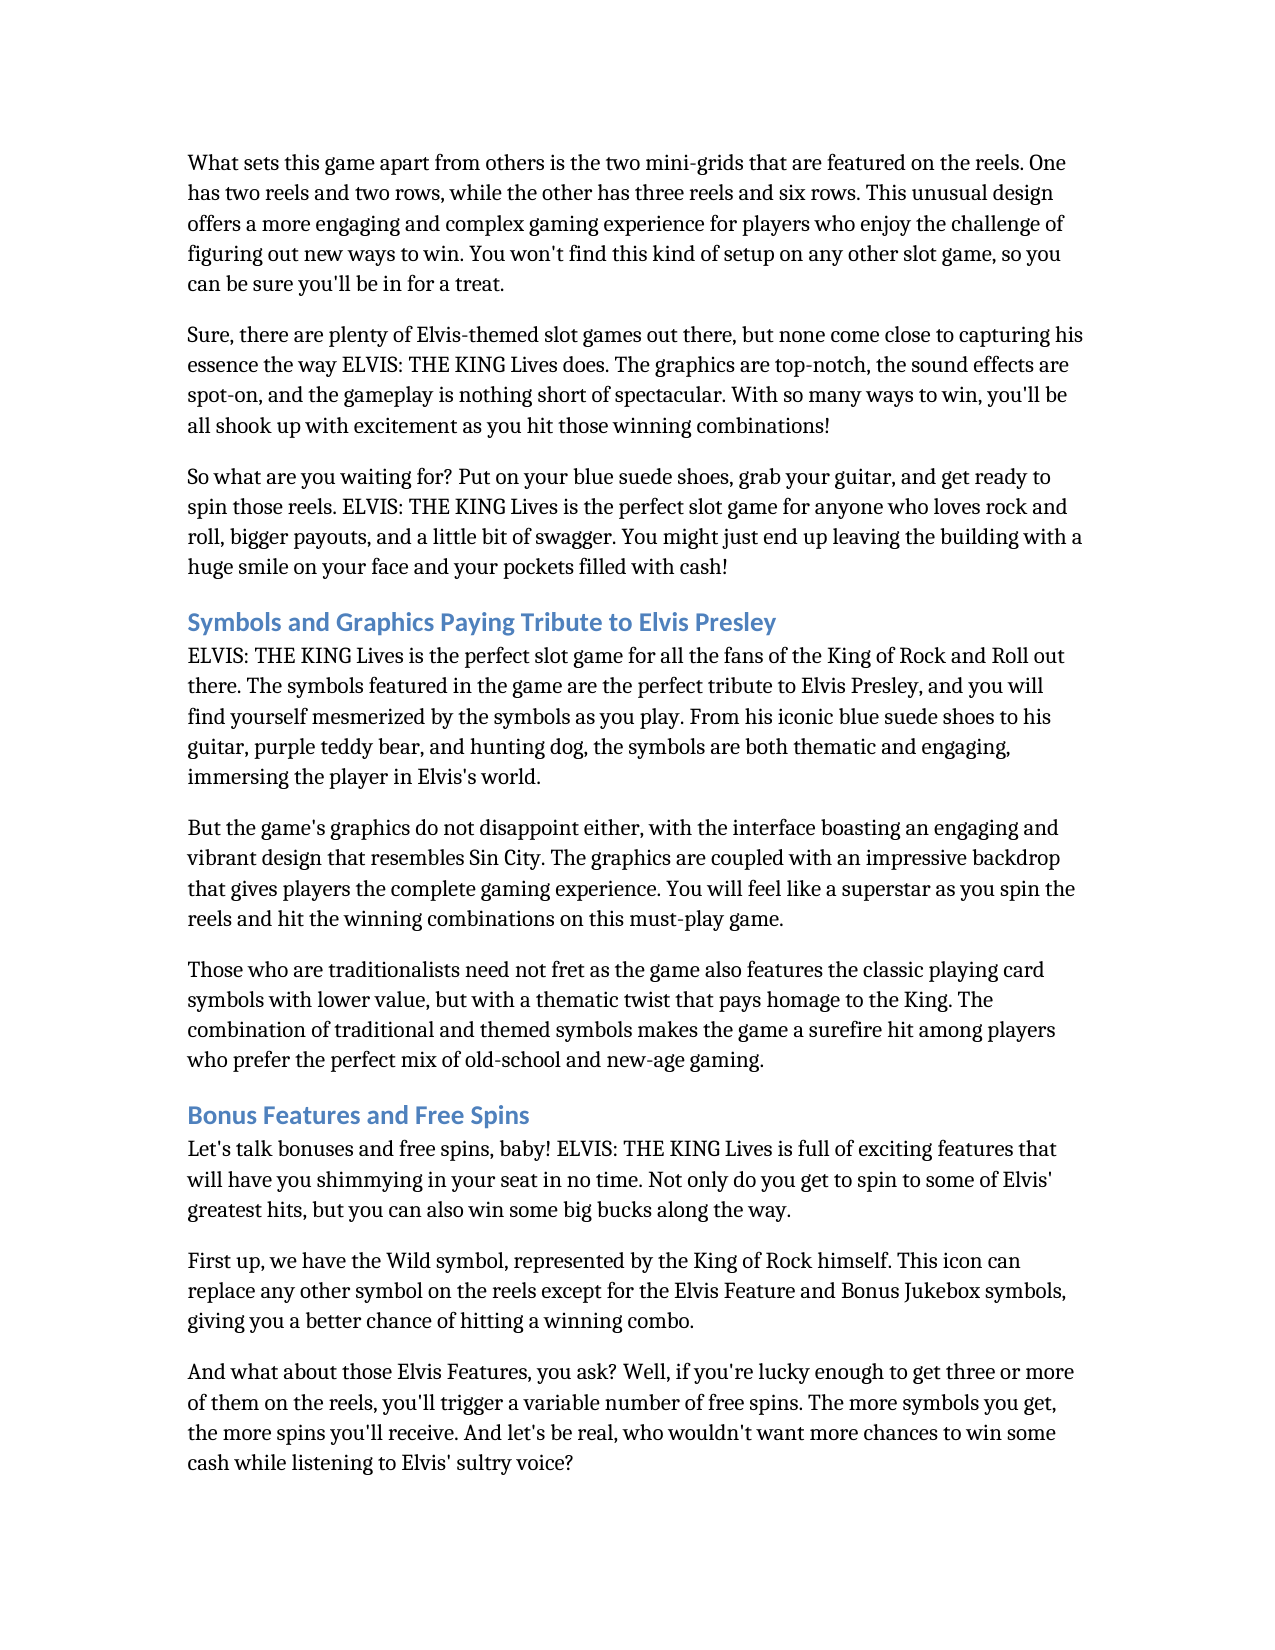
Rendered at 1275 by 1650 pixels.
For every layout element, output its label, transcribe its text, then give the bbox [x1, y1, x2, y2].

subtitle Symbols and Graphics Paying Tribute to Elvis Presley [187, 605, 1087, 638]
text Let's talk bonuses and free spins, baby! ELVIS: THE KING Lives is full of exciting features that will have you shimmying in your seat in no time. Not only do you get to spin to some of Elvis' greatest hits, but you can also win some big bucks along the way. [187, 1136, 1087, 1223]
subtitle Bonus Features and Free Spins [187, 1098, 1087, 1131]
text Those who are traditionalists need not fret as the game also features the classic playing card symbols with lower value, but with a thematic twist that pays homage to the King. The combination of traditional and themed symbols makes the game a surefire hit among players who prefer the perfect mix of old-school and new-age gaming. [187, 957, 1087, 1074]
text Sure, there are plenty of Elvis-themed slot games out there, but none come close to capturing his essence the way ELVIS: THE KING Lives does. The graphics are top-notch, the sound effects are spot-on, and the gameplay is nothing short of spectacular. With so many ways to win, you'll be all shook up with excitement as you hit those winning combinations! [187, 322, 1087, 439]
text What sets this game apart from others is the two mini-grids that are featured on the reels. One has two reels and two rows, while the other has three reels and six rows. This unusual design offers a more engaging and complex gaming experience for players who enjoy the challenge of figuring out new ways to win. You won't find this kind of setup on any other slot game, so you can be sure you'll be in for a treat. [187, 150, 1087, 297]
text First up, we have the Wild symbol, represented by the King of Rock himself. This icon can replace any other symbol on the reels except for the Elvis Feature and Bonus Jukebox symbols, giving you a better chance of hitting a winning combo. [187, 1248, 1087, 1334]
text And what about those Elvis Features, you ask? Well, if you're lucky enough to get three or more of them on the reels, you'll trigger a variable number of free spins. The more symbols you get, the more spins you'll receive. And let's be real, who wouldn't want more chances to win some cash while listening to Elvis' sultry voice? [187, 1359, 1087, 1476]
text So what are you waiting for? Put on your blue suede shoes, grab your guitar, and get ready to spin those reels. ELVIS: THE KING Lives is the perfect slot game for anyone who loves rock and roll, bigger payouts, and a little bit of swagger. You might just end up leaving the building with a huge smile on your face and your pockets filled with cash! [187, 463, 1087, 581]
text But the game's graphics do not disappoint either, with the interface boasting an engaging and vibrant design that resembles Sin City. The graphics are coupled with an impressive backdrop that gives players the complete gaming experience. You will feel like a superstar as you spin the reels and hit the winning combinations on this must-play game. [187, 815, 1087, 932]
text ELVIS: THE KING Lives is the perfect slot game for all the fans of the King of Rock and Roll out there. The symbols featured in the game are the perfect tribute to Elvis Presley, and you will find yourself mesmerized by the symbols as you play. From his iconic blue suede shoes to his guitar, purple teddy bear, and hunting dog, the symbols are both thematic and engaging, immersing the player in Elvis's world. [187, 643, 1087, 790]
